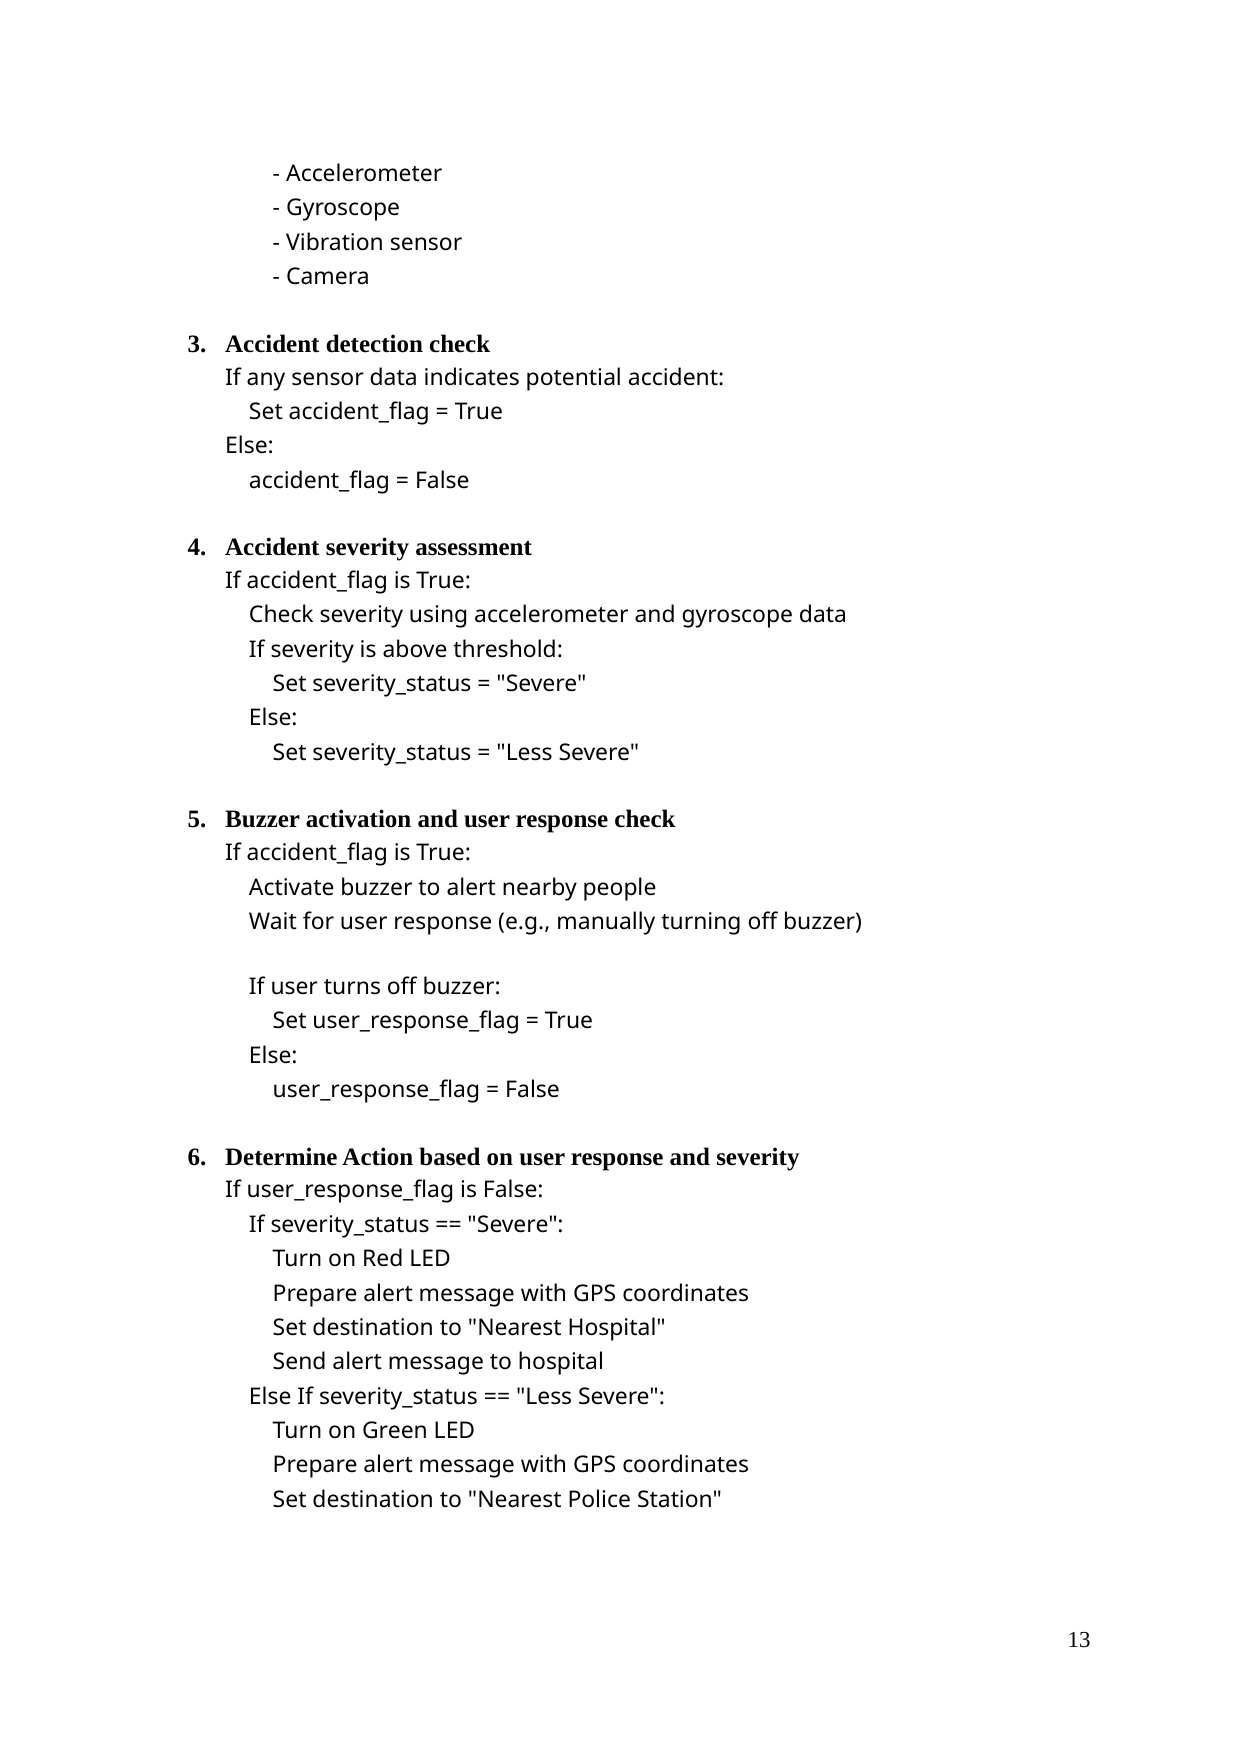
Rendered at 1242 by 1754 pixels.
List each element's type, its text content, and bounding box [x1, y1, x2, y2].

list user_response_flag = False [225, 1073, 1090, 1104]
list Set destination to "Nearest Hospital" [225, 1311, 1090, 1342]
list Send alert message to hospital [225, 1345, 1090, 1376]
list Accident detection check [187, 329, 1090, 358]
list Set accident_flag = True [225, 395, 1090, 426]
list Set severity_status = "Severe" [225, 667, 1090, 698]
list Prepare alert message with GPS coordinates [225, 1276, 1090, 1308]
list If severity is above threshold: [225, 633, 1090, 664]
list If severity_status == "Severe": [225, 1208, 1090, 1239]
list - Accelerometer [225, 157, 1090, 188]
list Activate buzzer to alert nearby people [225, 870, 1090, 902]
list Else: [225, 1039, 1090, 1070]
list If accident_flag is True: [225, 564, 1090, 595]
list If any sensor data indicates potential accident: [225, 360, 1090, 392]
list Else If severity_status == "Less Severe": [225, 1379, 1090, 1411]
list Turn on Red LED [225, 1242, 1090, 1273]
list accident_flag = False [225, 463, 1090, 495]
list Else: [225, 701, 1090, 733]
list Set destination to "Nearest Police Station" [225, 1483, 1090, 1514]
list Determine Action based on user response and severity [187, 1142, 1090, 1171]
list Set severity_status = "Less Severe" [225, 736, 1090, 767]
list Turn on Green LED [225, 1414, 1090, 1445]
list - Camera [225, 260, 1090, 291]
list - Vibration sensor [225, 226, 1090, 257]
list Else: [225, 429, 1090, 460]
list Check severity using accelerometer and gyroscope data [225, 598, 1090, 629]
list If accident_flag is True: [225, 836, 1090, 867]
list Buzzer activation and user response check [187, 804, 1090, 833]
list If user turns off buzzer: [225, 970, 1090, 1001]
list Accident severity assessment [187, 532, 1090, 561]
list Set user_response_flag = True [225, 1004, 1090, 1036]
list Prepare alert message with GPS coordinates [225, 1448, 1090, 1479]
list Wait for user response (e.g., manually turning off buzzer) [225, 905, 1090, 936]
list - Gyroscope [225, 191, 1090, 223]
list If user_response_flag is False: [225, 1173, 1090, 1204]
